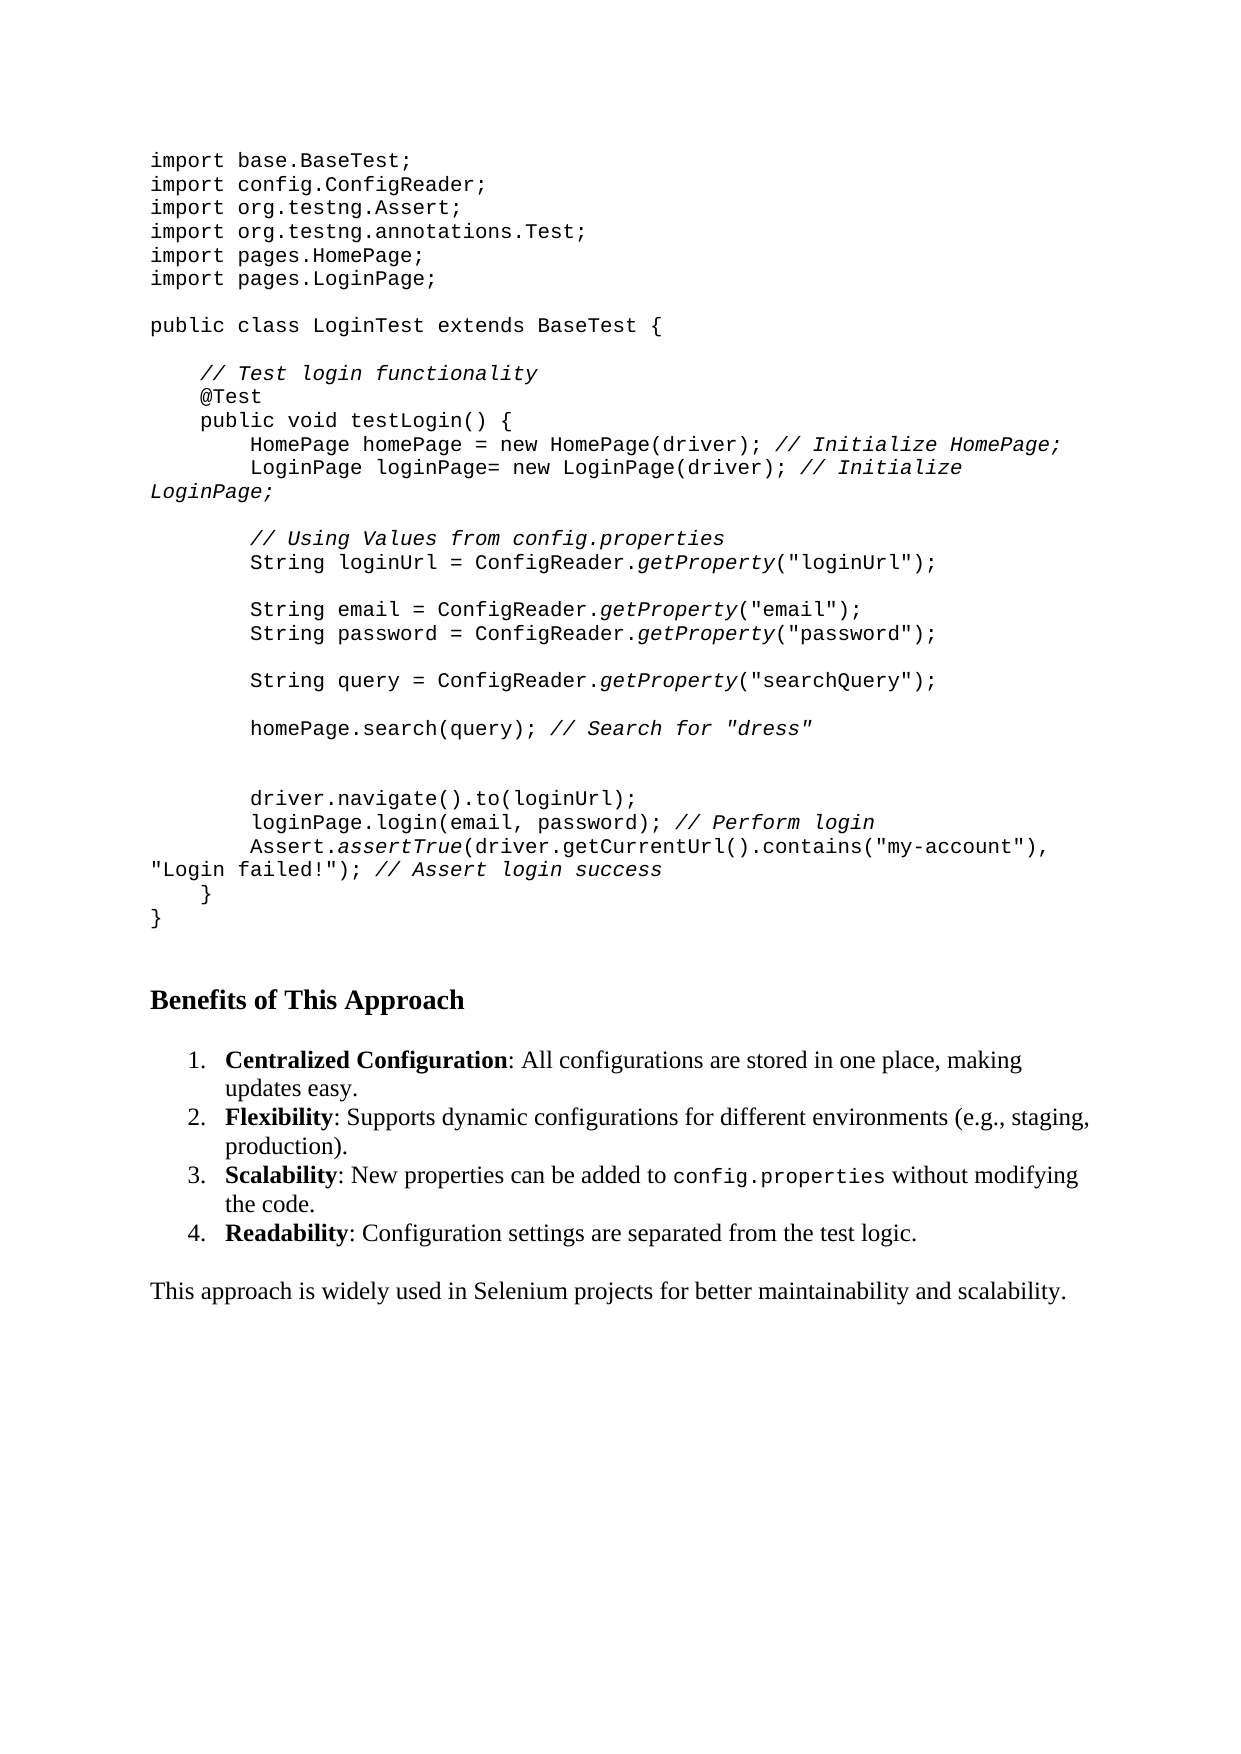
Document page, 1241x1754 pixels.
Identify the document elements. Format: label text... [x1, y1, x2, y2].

list Scalability: New properties can be added to config.properties without modifying the code. [187, 1160, 1090, 1218]
list Centralized Configuration: All configurations are stored in one place, making updates easy. [187, 1045, 1090, 1102]
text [150, 150, 1090, 930]
text This approach is widely used in Selenium projects for better maintainability and scalability. [150, 1276, 1090, 1305]
subtitle Benefits of This Approach [150, 983, 1090, 1016]
list Flexibility: Supports dynamic configurations for different environments (e.g., staging, production). [187, 1102, 1090, 1160]
list Readability: Configuration settings are separated from the test logic. [187, 1218, 1090, 1247]
